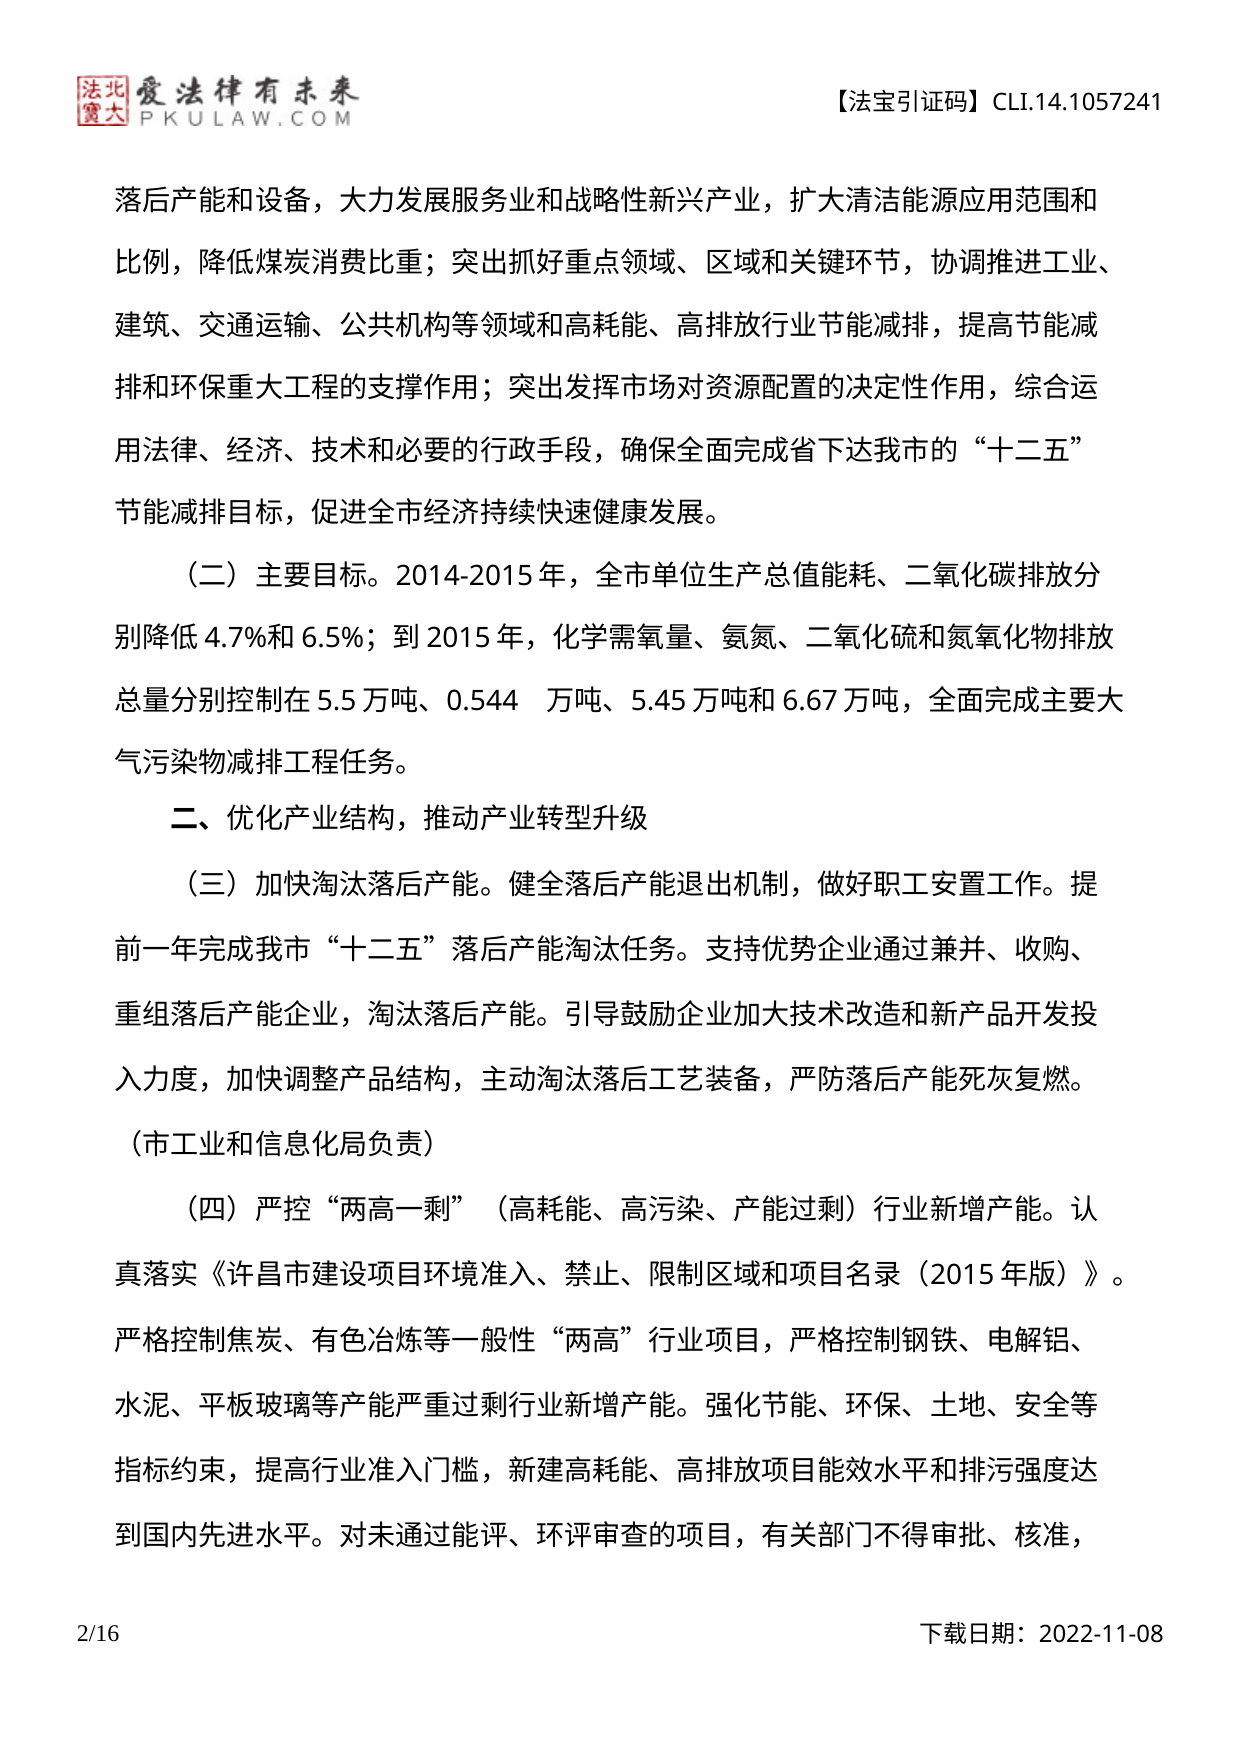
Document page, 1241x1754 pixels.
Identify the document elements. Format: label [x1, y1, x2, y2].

text [114, 156, 1126, 781]
picture [76, 75, 361, 126]
text [114, 796, 1126, 1553]
